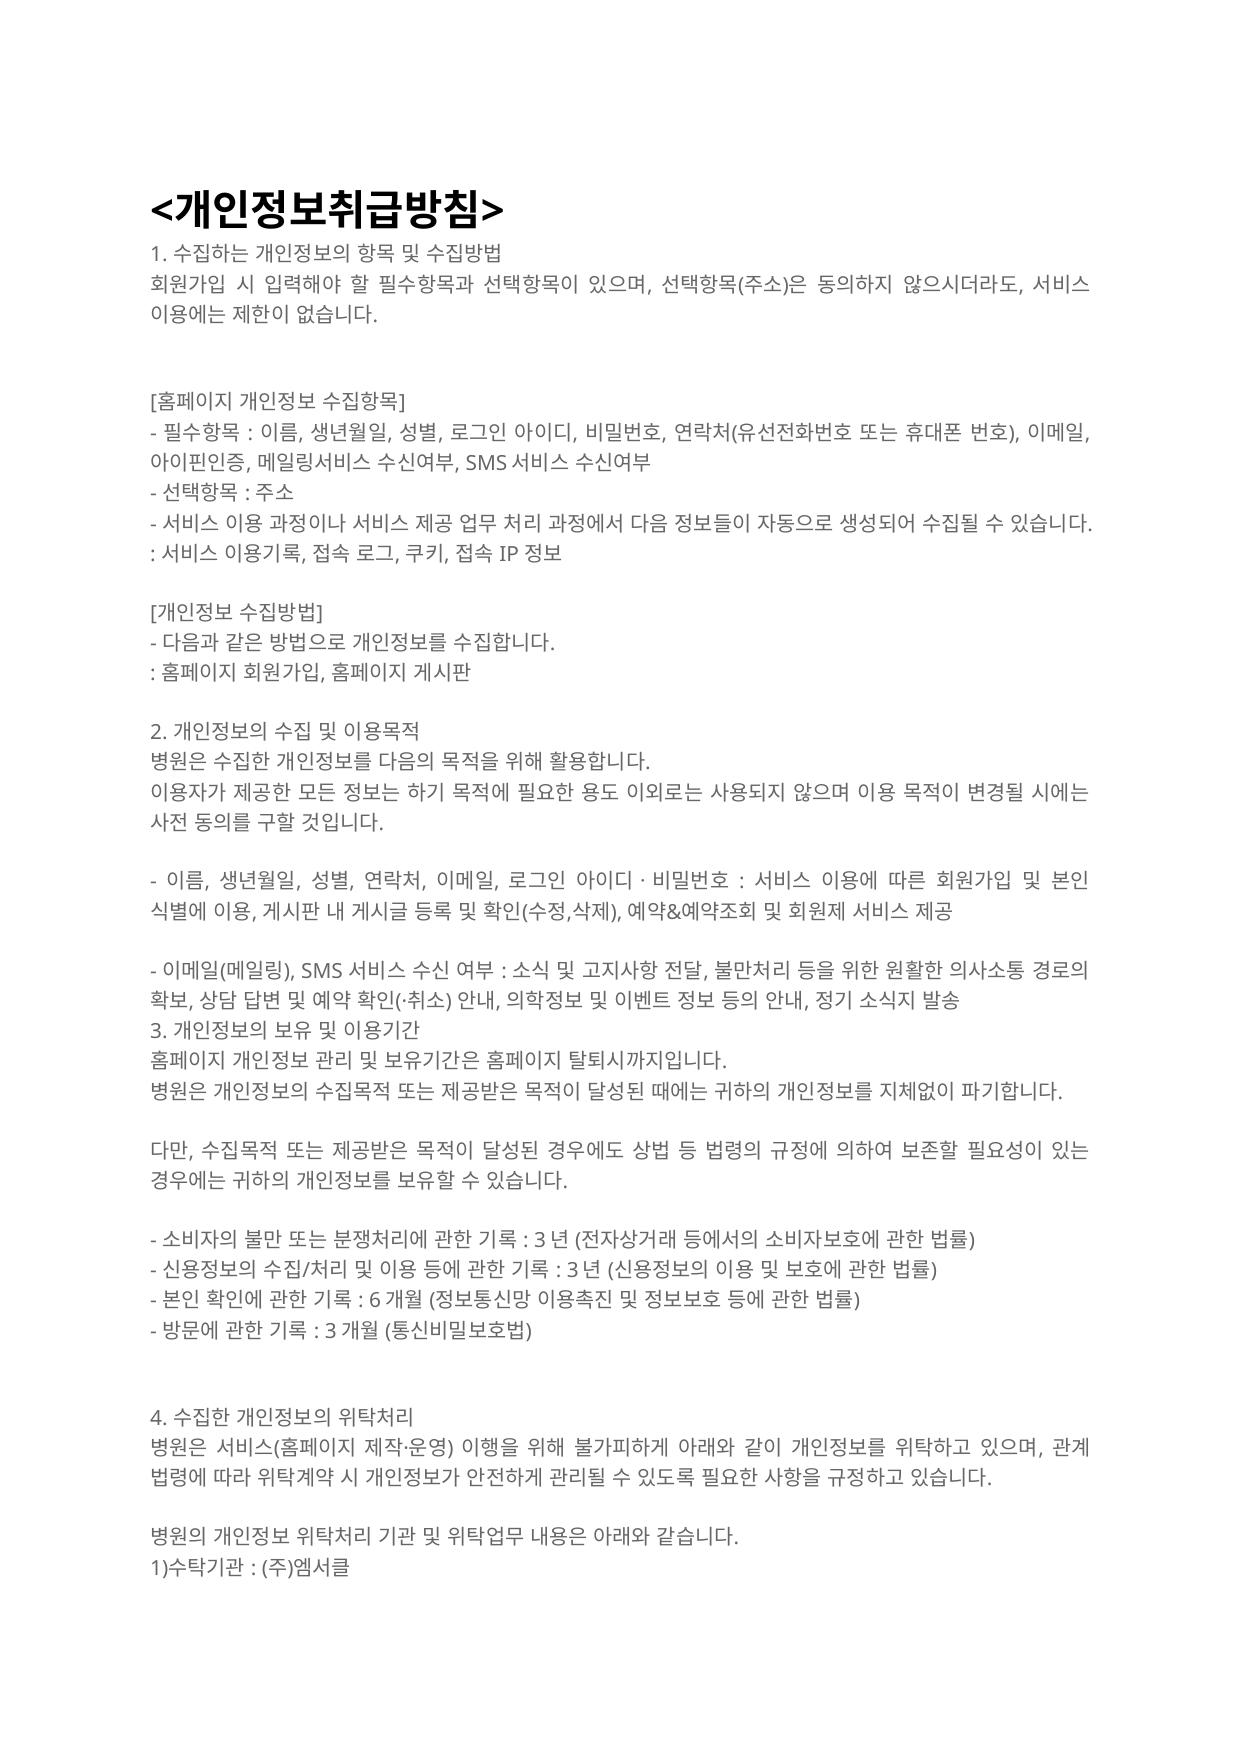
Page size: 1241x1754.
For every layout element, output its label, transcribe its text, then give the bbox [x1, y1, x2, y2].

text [150, 238, 1090, 1581]
text <개인정보취급방침> [150, 177, 1090, 238]
